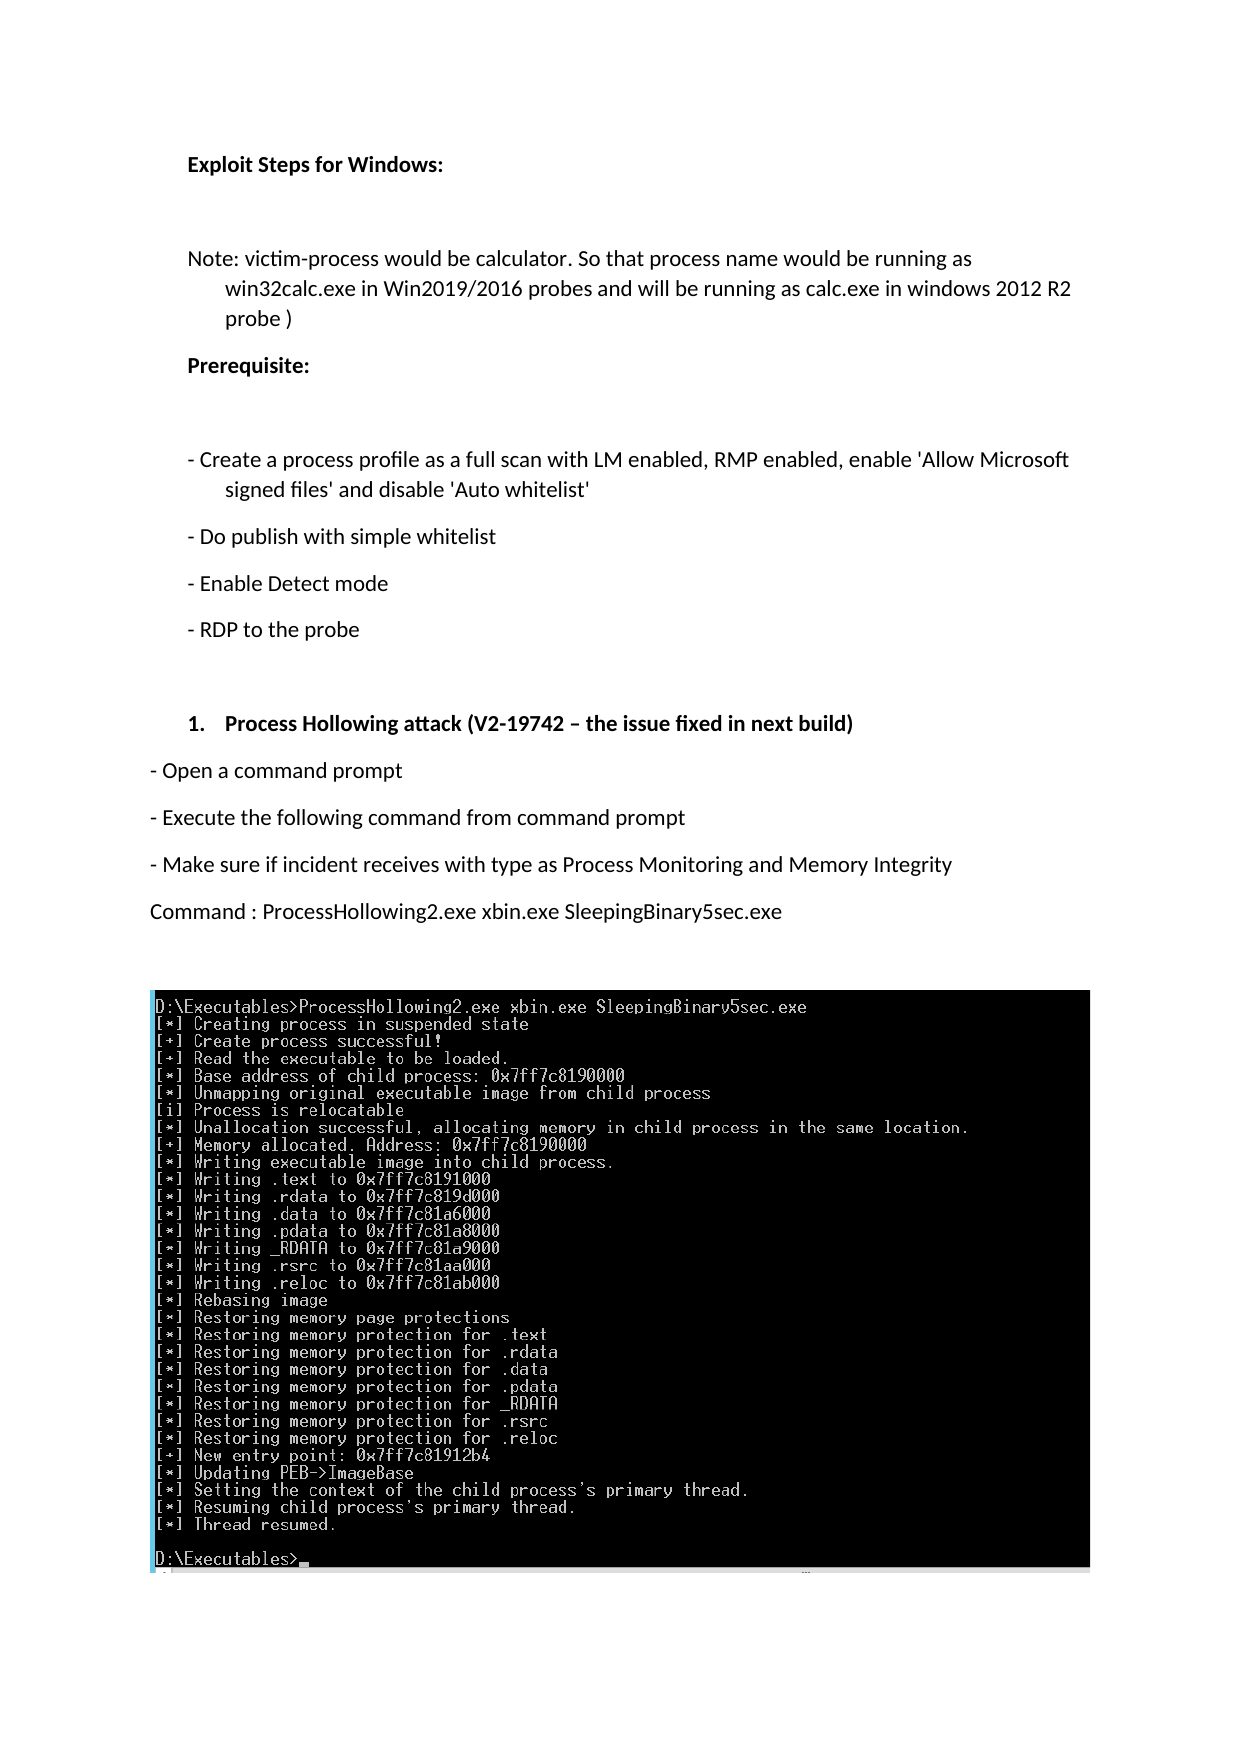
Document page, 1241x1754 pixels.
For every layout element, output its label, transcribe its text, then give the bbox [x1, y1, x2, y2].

text - Do publish with simple whitelist [187, 522, 1090, 550]
text - Make sure if incident receives with type as Process Monitoring and Memory Integrity [150, 850, 1090, 878]
text - Create a process profile as a full scan with LM enabled, RMP enabled, enable 'Allow Microsoft signed files' and disable 'Auto whitelist' [187, 445, 1090, 503]
text Note: victim-process would be calculator. So that process name would be running as win32calc.exe in Win2019/2016 probes and will be running as calc.exe in windows 2012 R2 probe ) [187, 244, 1090, 332]
text Command : ProcessHollowing2.exe xbin.exe SleepingBinary5sec.exe [150, 897, 1090, 925]
text - RDP to the probe [187, 616, 1090, 644]
text - Execute the following command from command prompt [150, 803, 1090, 831]
list Process Hollowing attack (V2-19742 – the issue fixed in next build) [187, 709, 1090, 737]
text Exploit Steps for Windows: [187, 150, 1090, 178]
picture [150, 990, 1091, 1573]
text Prerequisite: [187, 351, 1090, 379]
text - Enable Detect mode [187, 569, 1090, 597]
text - Open a command prompt [150, 756, 1090, 784]
